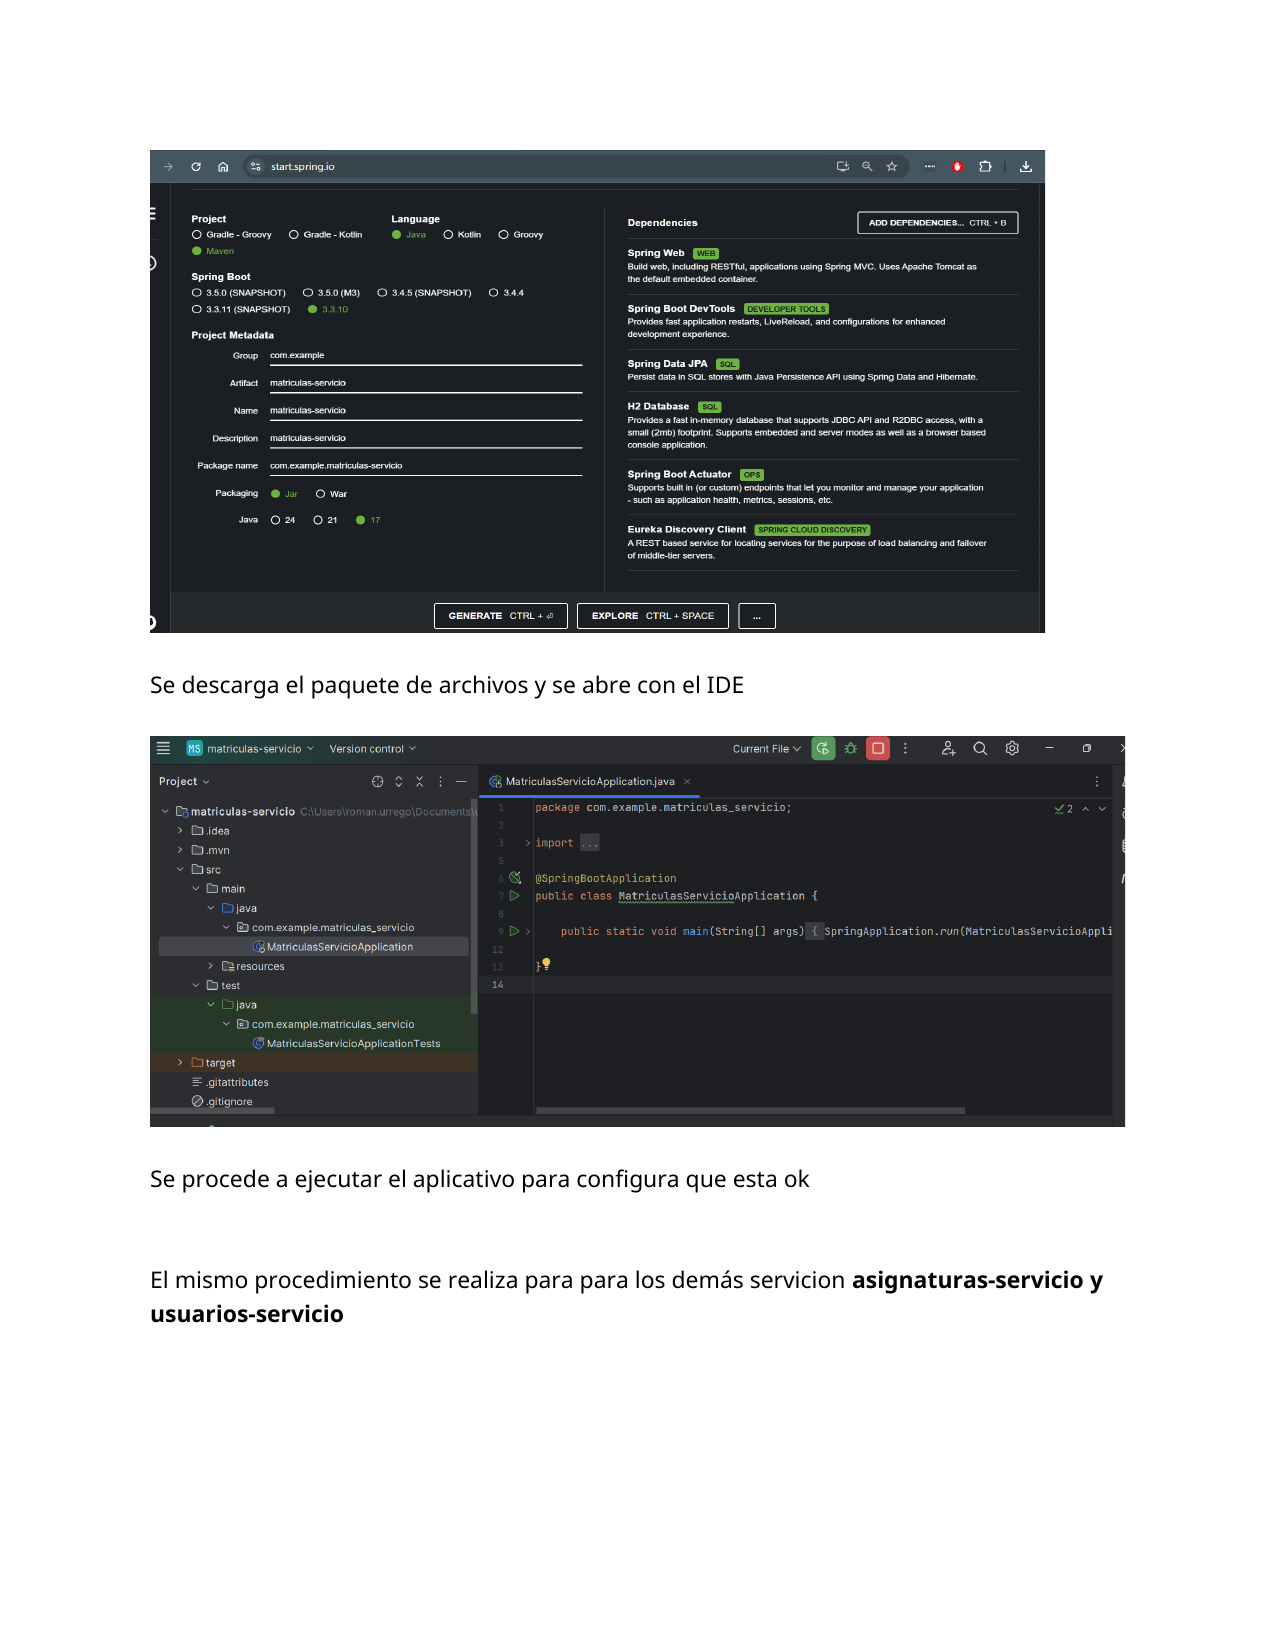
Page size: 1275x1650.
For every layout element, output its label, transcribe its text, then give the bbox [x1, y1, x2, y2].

picture [150, 736, 1125, 1127]
picture [150, 150, 1046, 633]
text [150, 150, 1125, 736]
